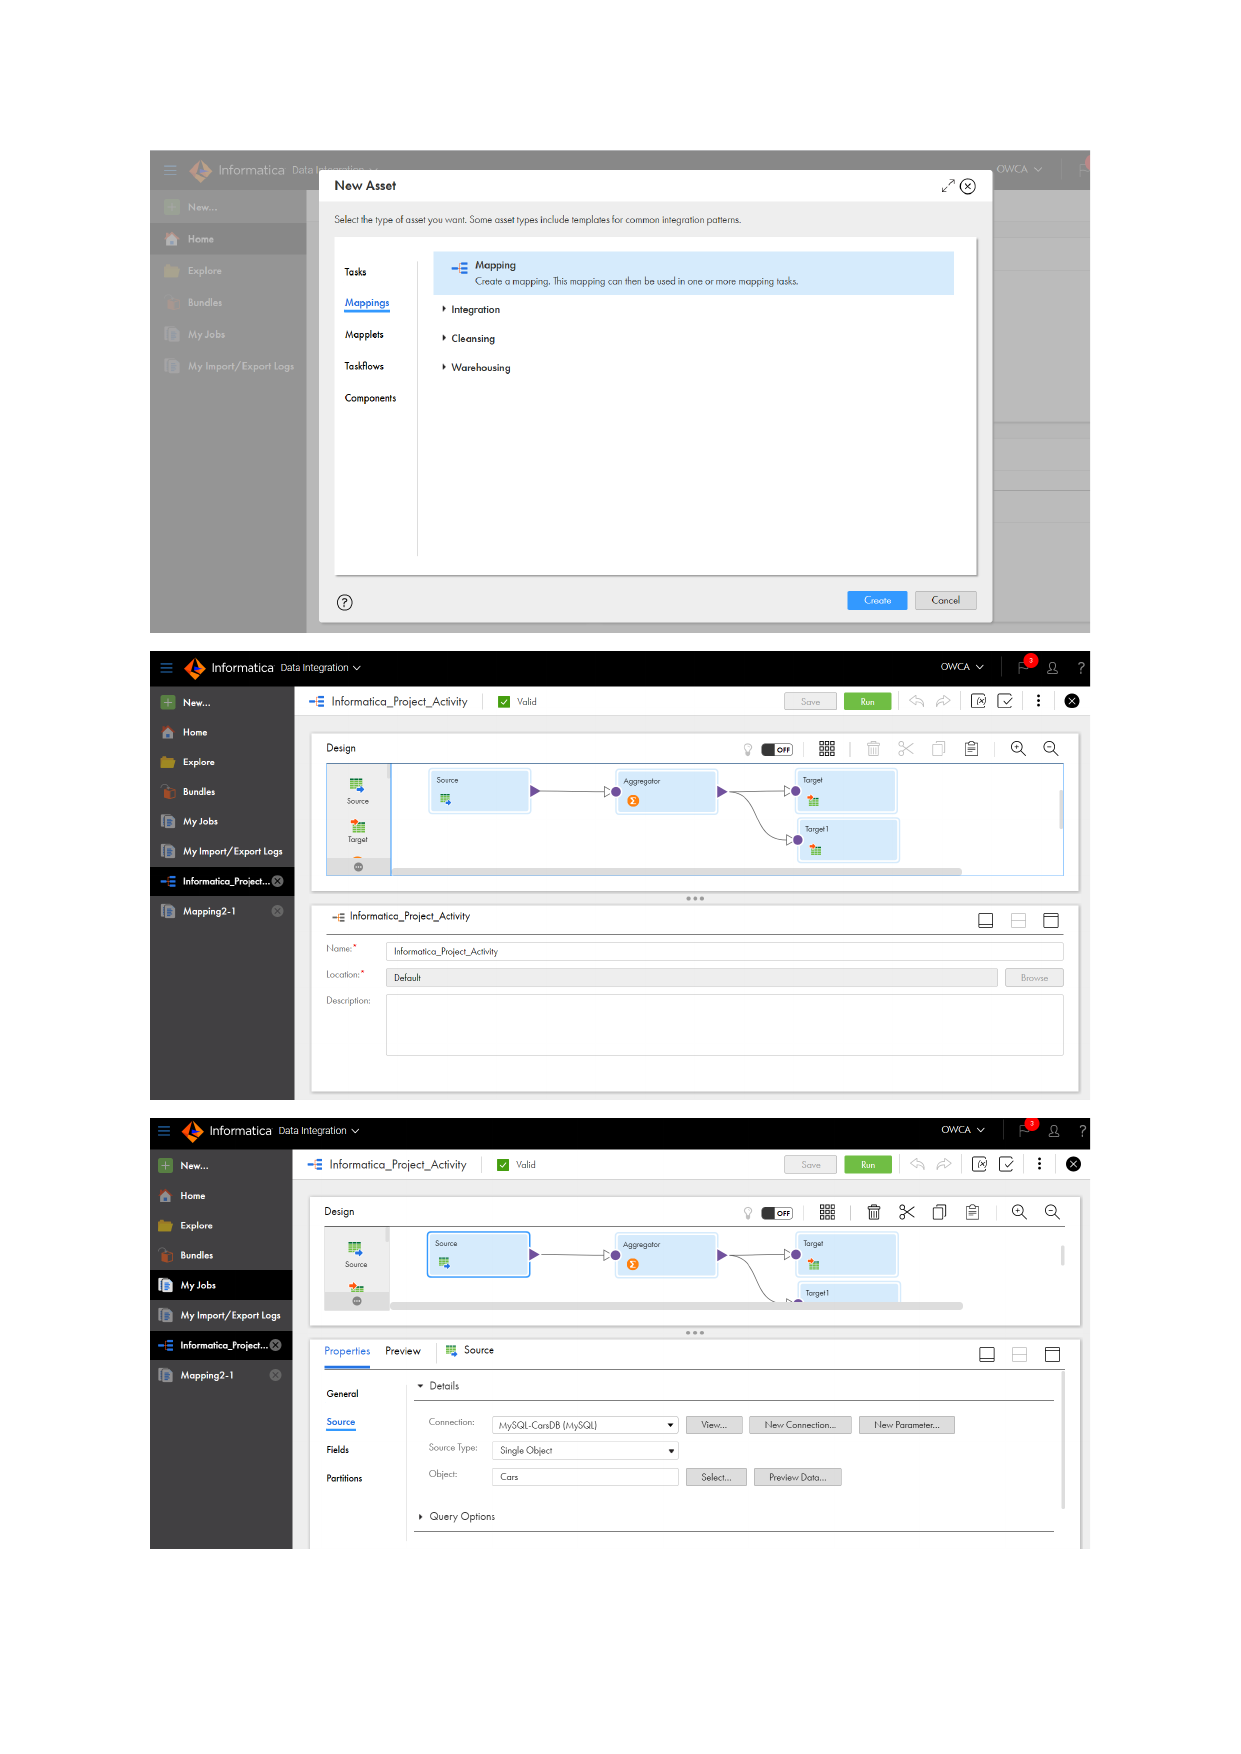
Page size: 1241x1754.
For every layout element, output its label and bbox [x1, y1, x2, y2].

picture [150, 150, 1091, 633]
picture [150, 1118, 1091, 1549]
picture [150, 651, 1091, 1100]
